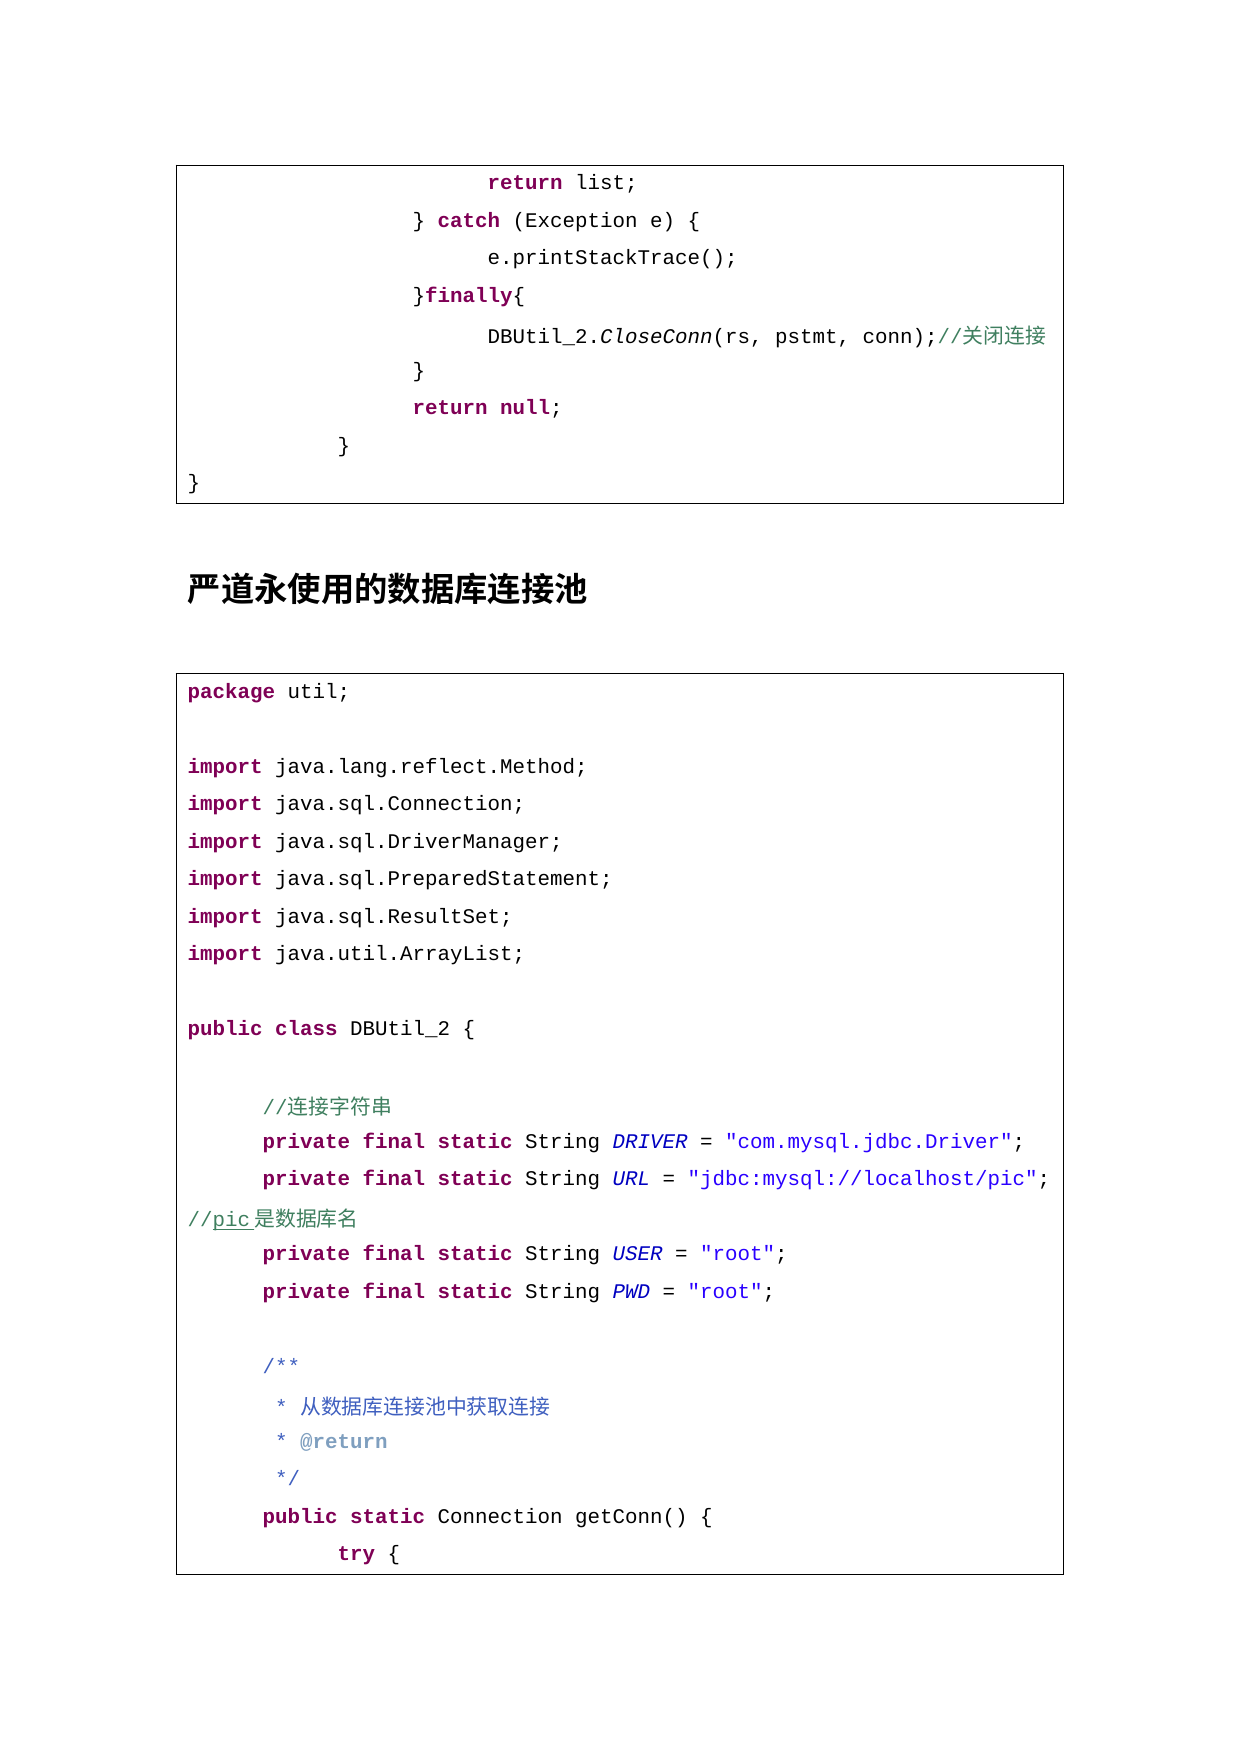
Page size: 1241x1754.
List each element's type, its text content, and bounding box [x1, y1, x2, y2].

subtitle 严道永使用的数据库连接池 [187, 562, 1053, 611]
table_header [177, 674, 1063, 1574]
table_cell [177, 166, 1063, 503]
